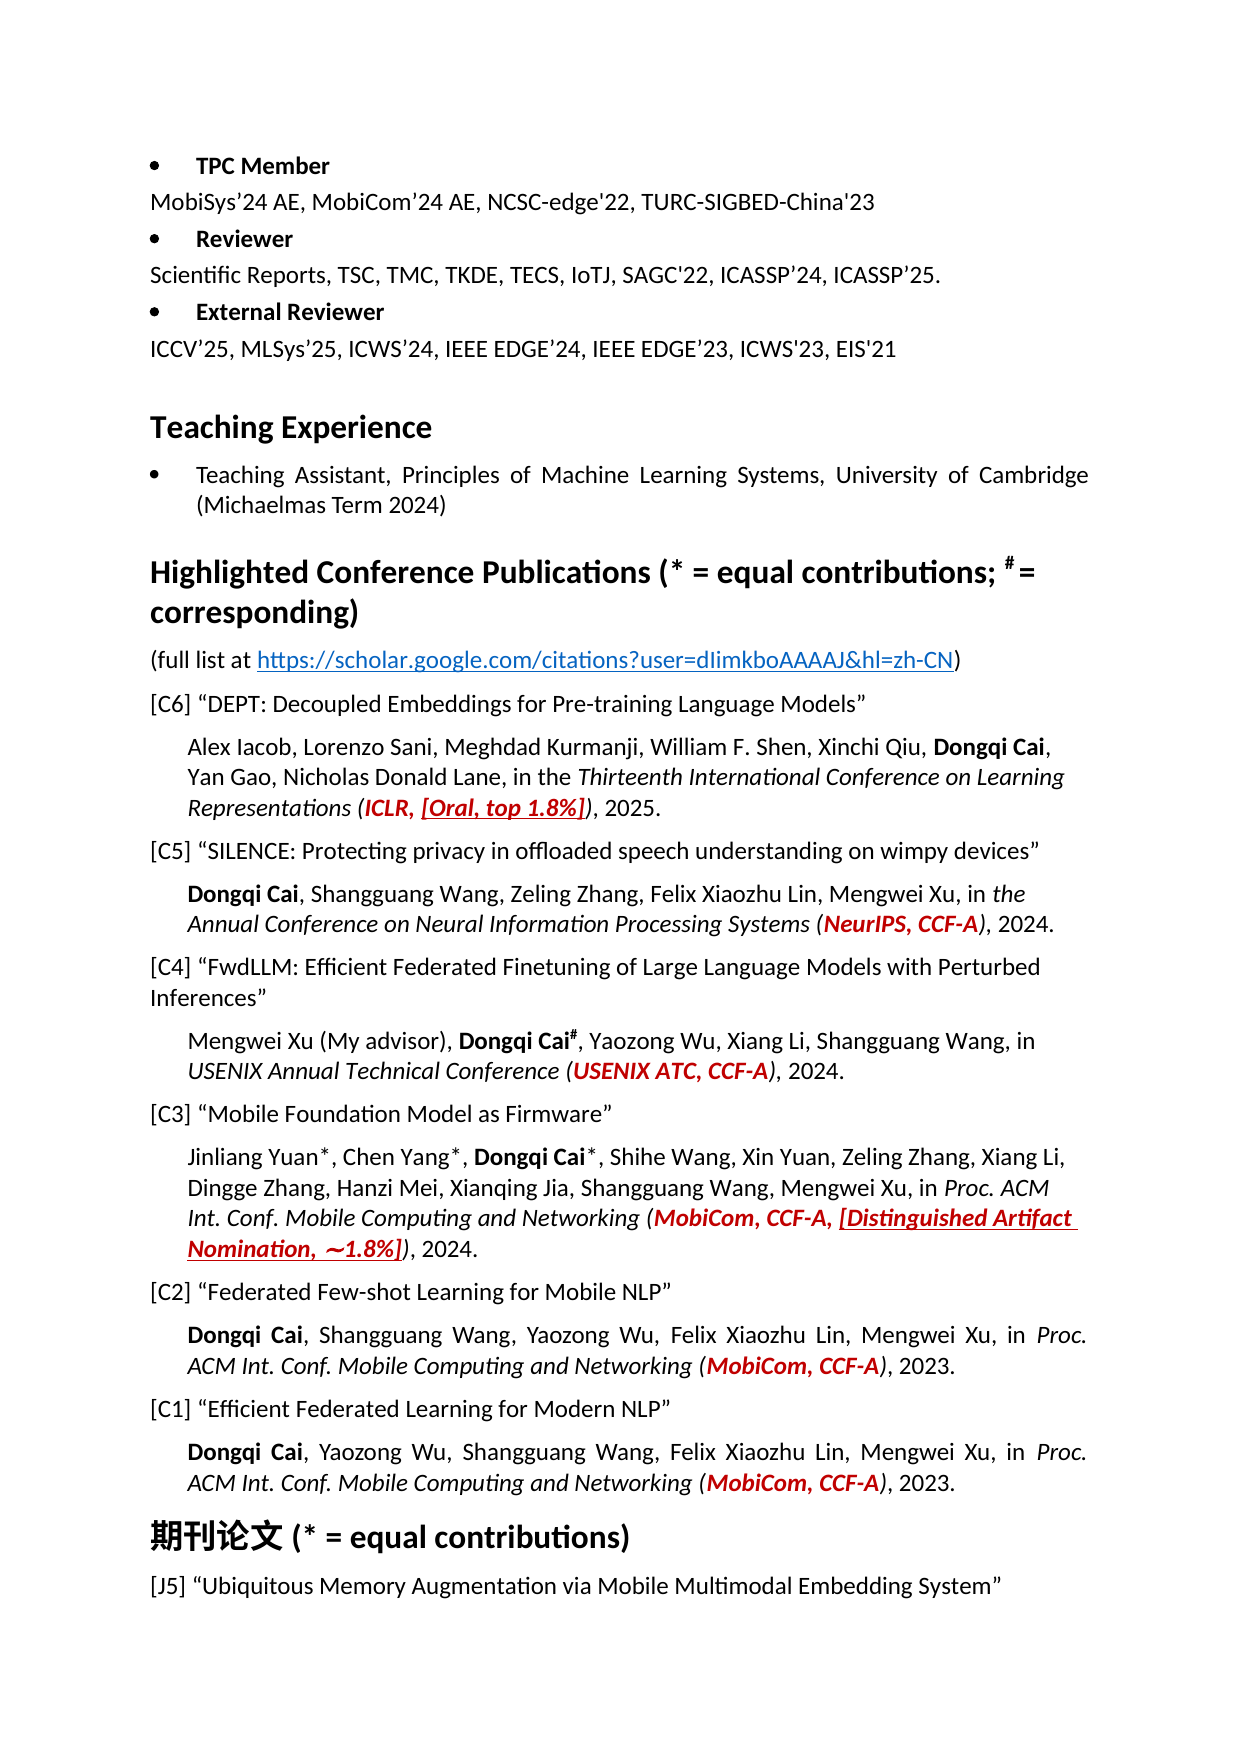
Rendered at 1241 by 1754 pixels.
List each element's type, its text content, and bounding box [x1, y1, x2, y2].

text [J5] “Ubiquitous Memory Augmentation via Mobile Multimodal Embedding System” [150, 1570, 1090, 1601]
text Highlighted Conference Publications (* = equal contributions; # = corresponding) [150, 551, 1090, 632]
text Scientific Reports, TSC, TMC, TKDE, TECS, IoTJ, SAGC'22, ICASSP’24, ICASSP’25. [150, 260, 1090, 290]
text [C6] “DEPT: Decoupled Embeddings for Pre-training Language Models” [150, 688, 1090, 718]
text Mengwei Xu (My advisor), Dongqi Cai#, Yaozong Wu, Xiang Li, Shangguang Wang, in USENIX Annual Technical Conference (USENIX ATC, CCF-A), 2024. [187, 1025, 1090, 1086]
text MobiSys’24 AE, MobiCom’24 AE, NCSC-edge'22, TURC-SIGBED-China'23 [150, 187, 1090, 217]
text [C5] “SILENCE: Protecting privacy in offloaded speech understanding on wimpy devices” [150, 835, 1090, 865]
text [C4] “FwdLLM: Efficient Federated Finetuning of Large Language Models with Perturbed Inferences” [150, 951, 1090, 1012]
text Alex Iacob, Lorenzo Sani, Meghdad Kurmanji, William F. Shen, Xinchi Qiu, Dongqi Cai, Yan Gao, Nicholas Donald Lane, in the Thirteenth International Conference on Learning Representations (ICLR, [Oral, top 1.8%]), 2025. [187, 731, 1090, 822]
text 期刊论文 (* = equal contributions) [150, 1510, 1090, 1558]
text (full list at https://scholar.google.com/citations?user=dIimkboAAAAJ&hl=zh-CN) [150, 645, 1090, 675]
text [C1] “Efficient Federated Learning for Modern NLP” [150, 1393, 1090, 1424]
list Dongqi Cai, Yaozong Wu, Shangguang Wang, Felix Xiaozhu Lin, Mengwei Xu, in Proc. ACM Int. Conf. Mobile Computing and Networking (MobiCom, CCF-A), 2023. [187, 1436, 1090, 1497]
text [C3] “Mobile Foundation Model as Firmware” [150, 1098, 1090, 1129]
list TPC Member [150, 150, 1090, 181]
text ICCV’25, MLSys’25, ICWS’24, IEEE EDGE’24, IEEE EDGE’23, ICWS'23, EIS'21 [150, 333, 1090, 363]
text Jinliang Yuan*, Chen Yang*, Dongqi Cai*, Shihe Wang, Xin Yuan, Zeling Zhang, Xiang Li, Dingge Zhang, Hanzi Mei, Xianqing Jia, Shangguang Wang, Mengwei Xu, in Proc. ACM Int. Conf. Mobile Computing and Networking (MobiCom, CCF-A, [Distinguished Artifact Nomination, ~1.8%]), 2024. [187, 1141, 1090, 1264]
list Reviewer [150, 223, 1090, 254]
text Teaching Experience [150, 406, 1090, 447]
list External Reviewer [150, 296, 1090, 327]
list Teaching Assistant, Principles of Machine Learning Systems, University of Cambridge (Michaelmas Term 2024) [150, 459, 1090, 520]
text [C2] “Federated Few-shot Learning for Mobile NLP” [150, 1277, 1090, 1307]
text Dongqi Cai, Shangguang Wang, Zeling Zhang, Felix Xiaozhu Lin, Mengwei Xu, in the Annual Conference on Neural Information Processing Systems (NeurIPS, CCF-A), 2024. [187, 878, 1090, 939]
list Dongqi Cai, Shangguang Wang, Yaozong Wu, Felix Xiaozhu Lin, Mengwei Xu, in Proc. ACM Int. Conf. Mobile Computing and Networking (MobiCom, CCF-A), 2023. [187, 1319, 1090, 1381]
